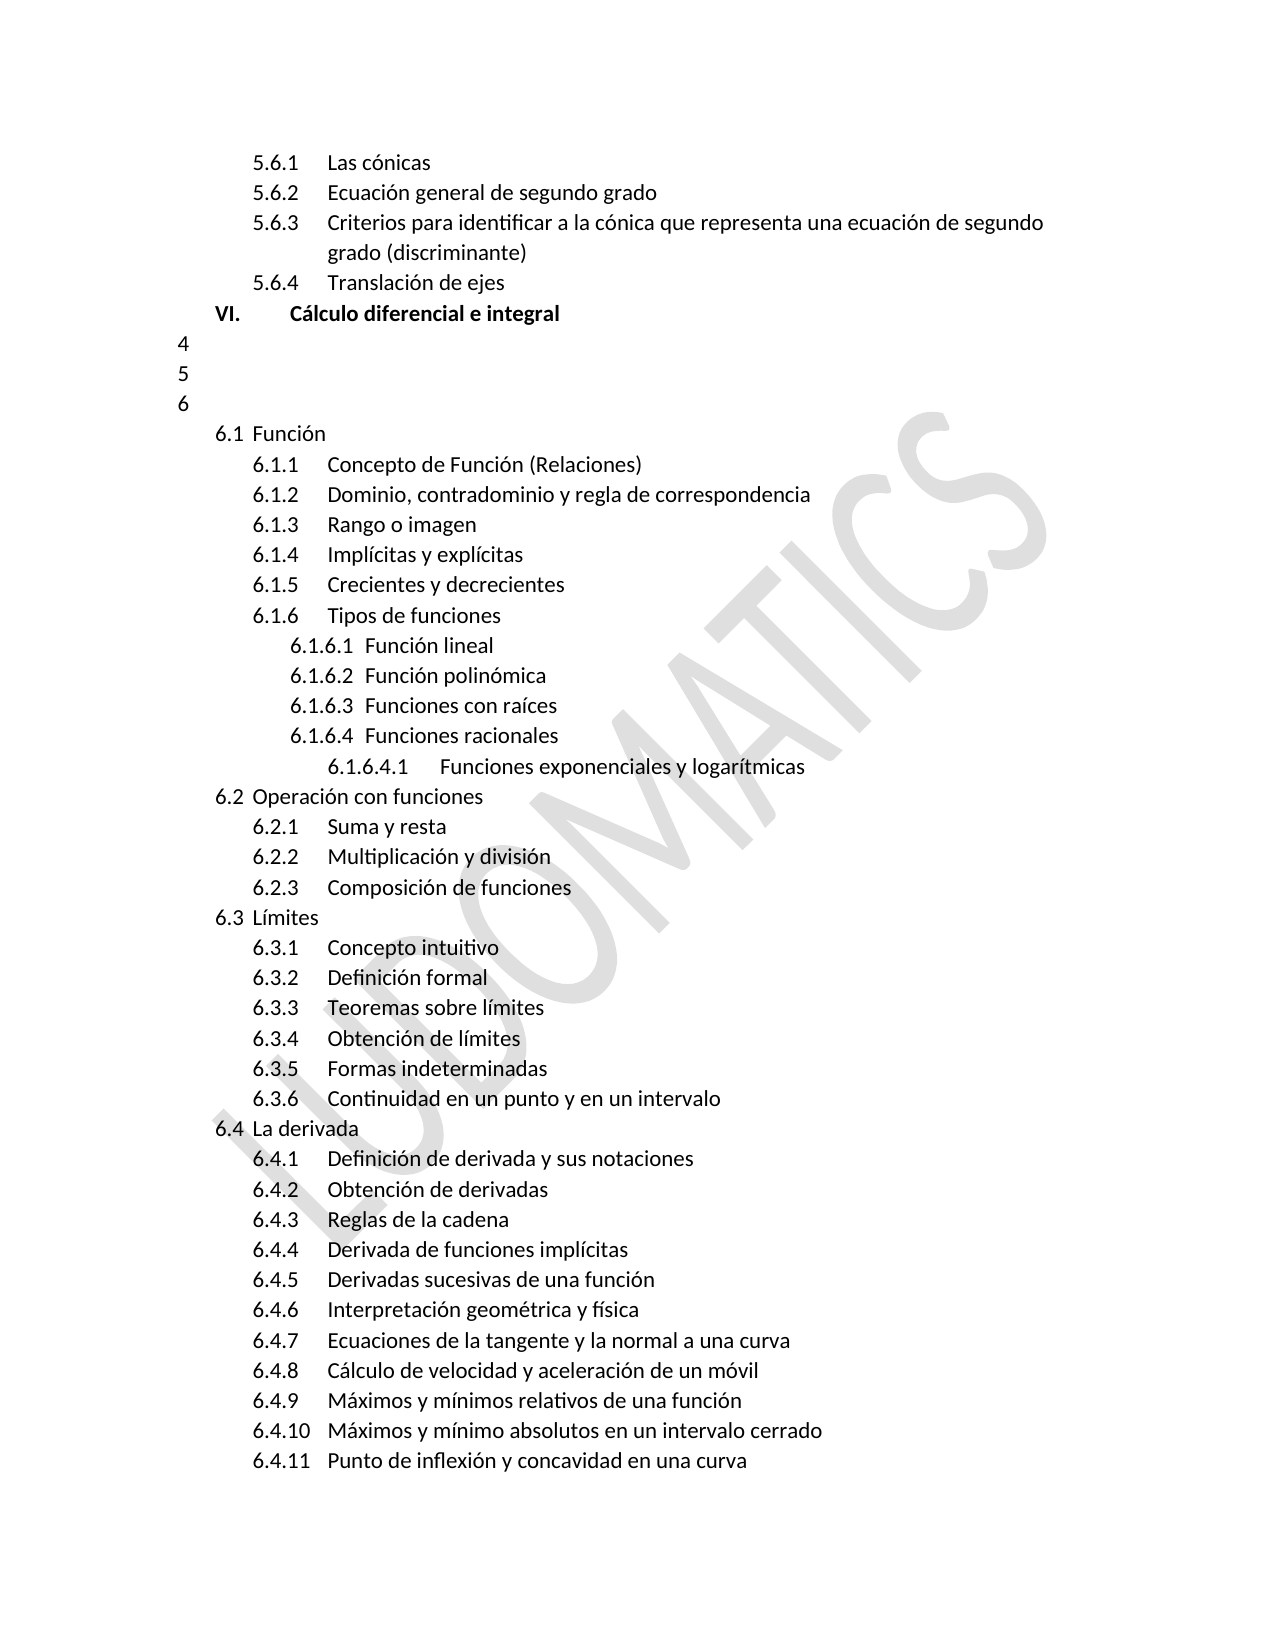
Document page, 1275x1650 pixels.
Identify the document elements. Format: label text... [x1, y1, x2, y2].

list Interpretación geométrica y física [252, 1296, 1098, 1323]
list Ecuaciones de la tangente y la normal a una curva [252, 1326, 1098, 1354]
list Crecientes y decrecientes [252, 571, 1098, 598]
list Suma y resta [252, 812, 1098, 840]
list Derivada de funciones implícitas [252, 1235, 1098, 1263]
list Funciones exponenciales y logarítmicas [327, 752, 1098, 780]
list Funciones racionales [290, 722, 1098, 749]
list Dominio, contradominio y regla de correspondencia [252, 480, 1098, 508]
list Composición de funciones [252, 873, 1098, 901]
list Definición formal [252, 963, 1098, 991]
list Multiplicación y división [252, 842, 1098, 870]
list Máximos y mínimo absolutos en un intervalo cerrado [252, 1416, 1098, 1444]
list Rango o imagen [252, 510, 1098, 538]
list Reglas de la cadena [252, 1205, 1098, 1233]
list Función polinómica [290, 661, 1098, 689]
list Derivadas sucesivas de una función [252, 1265, 1098, 1293]
list Obtención de derivadas [252, 1175, 1098, 1203]
list Concepto de Función (Relaciones) [252, 450, 1098, 478]
list Funciones con raíces [290, 691, 1098, 719]
list Teoremas sobre límites [252, 993, 1098, 1021]
list Operación con funciones [215, 782, 1098, 810]
list Función [215, 419, 1098, 447]
list Función lineal [290, 631, 1098, 659]
list Límites [215, 903, 1098, 931]
list Cálculo de velocidad y aceleración de un móvil [252, 1356, 1098, 1384]
list Tipos de funciones [252, 601, 1098, 629]
list La derivada [215, 1114, 1098, 1142]
list Ecuación general de segundo grado [252, 178, 1098, 206]
list Las cónicas [252, 148, 1098, 176]
list Continuidad en un punto y en un intervalo [252, 1084, 1098, 1112]
list Implícitas y explícitas [252, 540, 1098, 568]
list Concepto intuitivo [252, 933, 1098, 961]
list Máximos y mínimos relativos de una función [252, 1386, 1098, 1414]
list Criterios para identificar a la cónica que representa una ecuación de segundo grado (discriminante) [252, 208, 1098, 266]
list Formas indeterminadas [252, 1054, 1098, 1082]
list Punto de inflexión y concavidad en una curva [252, 1447, 1098, 1474]
list Translación de ejes [252, 268, 1098, 296]
list Obtención de límites [252, 1024, 1098, 1052]
list Definición de derivada y sus notaciones [252, 1144, 1098, 1172]
list Cálculo diferencial e integral [215, 299, 1098, 327]
